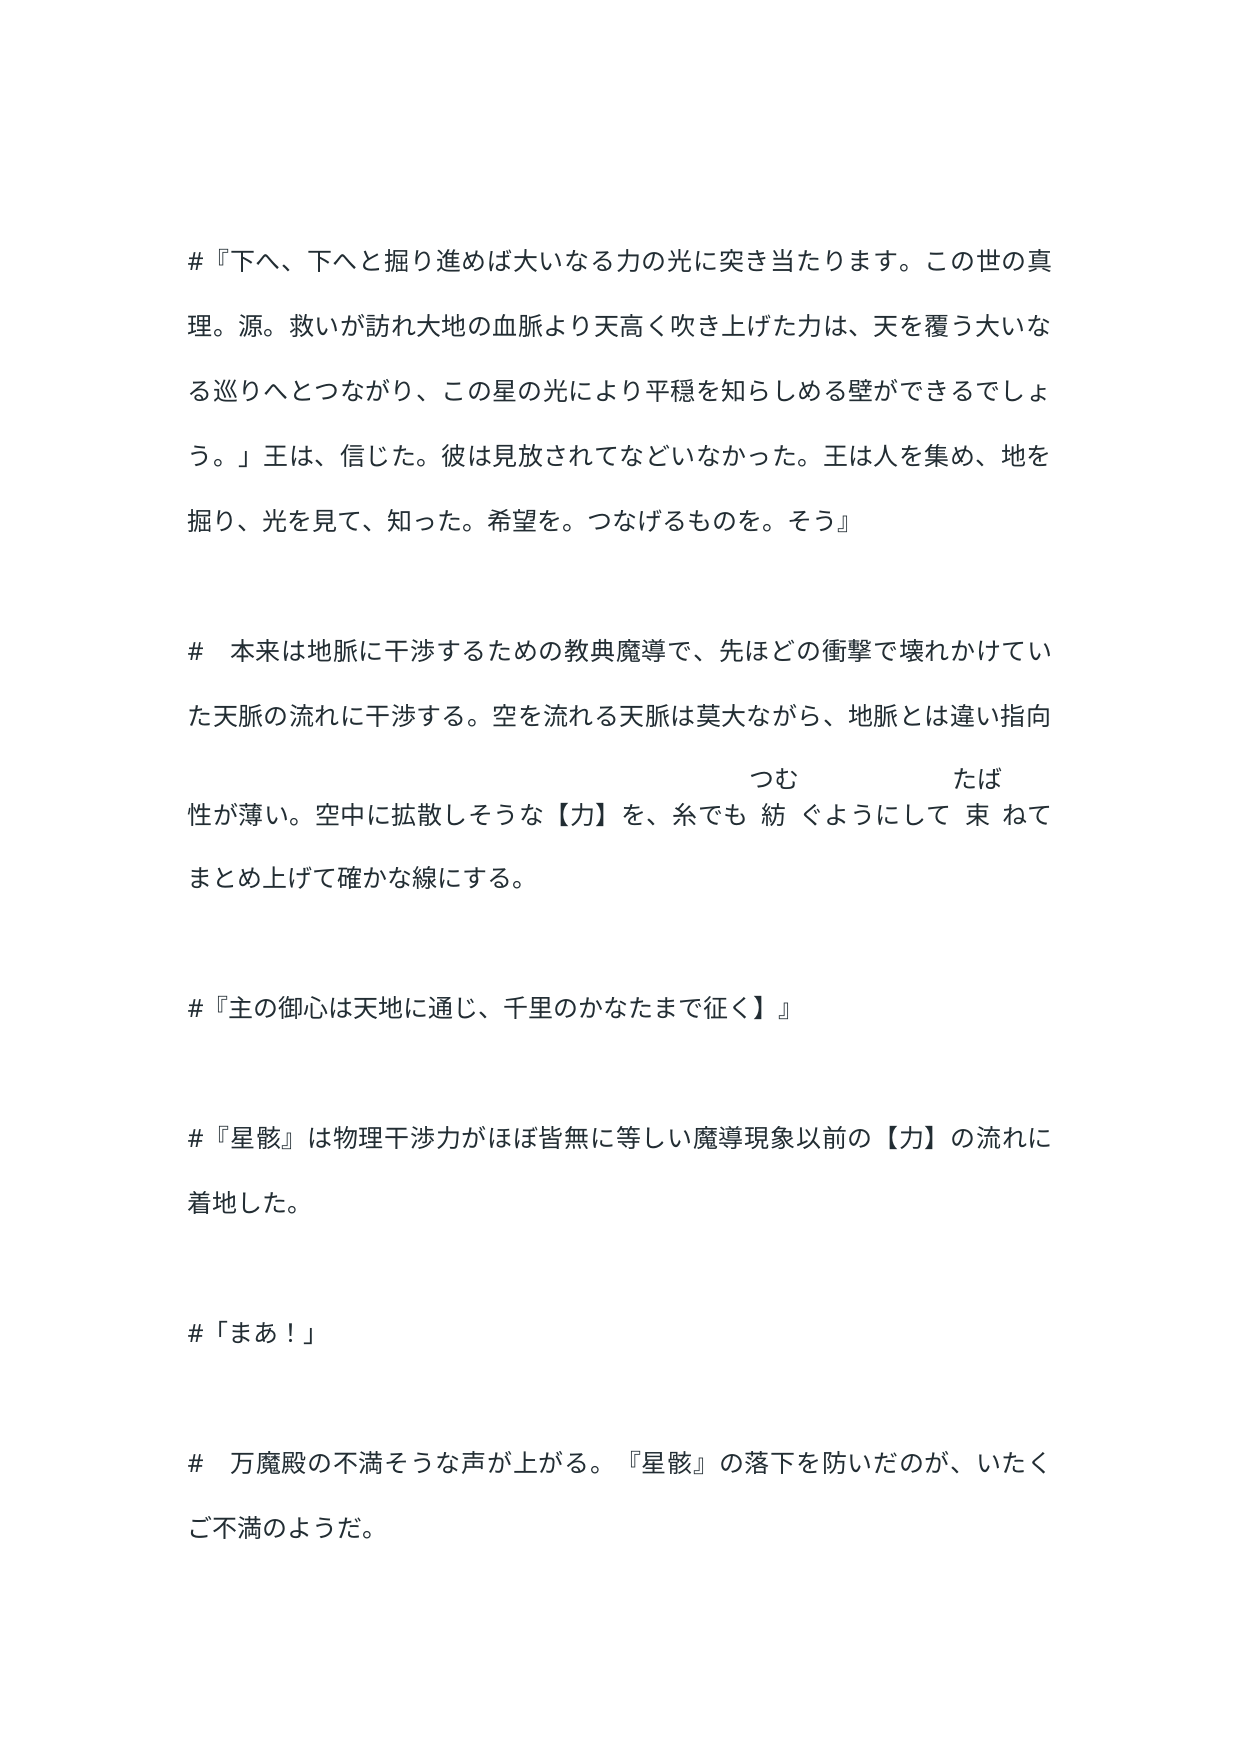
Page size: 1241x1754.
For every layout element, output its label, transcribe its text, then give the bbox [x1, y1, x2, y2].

text #『下へ、下へと掘り進めば大いなる力の光に突き当たります。この世の真理。源。救いが訪れ大地の血脈より天高く吹き上げた力は、天を覆う大いなる巡りへとつながり、この星の光により平穏を知らしめる壁ができるでしょう。」王は、信じた。彼は見放されてなどいなかった。王は人を集め、地を掘り、光を見て、知った。希望を。つなげるものを。そう』 [187, 227, 1053, 552]
text # 万魔殿の不満そうな声が上がる。『星骸』の落下を防いだのが、いたくご不満のようだ。 [187, 1429, 1053, 1559]
text #「まあ！」 [187, 1299, 1053, 1364]
text # 本来は地脈に干渉するための教典魔導で、先ほどの衝撃で壊れかけていた天脈の流れに干渉する。空を流れる天脈は莫大ながら、地脈とは違い指向性が薄い。空中に拡散しそうな【力】を、糸でもぐようにしてねてまとめ上げて確かな線にする。 [187, 617, 1053, 909]
text #『星骸』は物理干渉力がほぼ皆無に等しい魔導現象以前の【力】の流れに着地した。 [187, 1104, 1053, 1234]
text #『主の御心は天地に通じ、千里のかなたまで征く】』 [187, 974, 1053, 1039]
